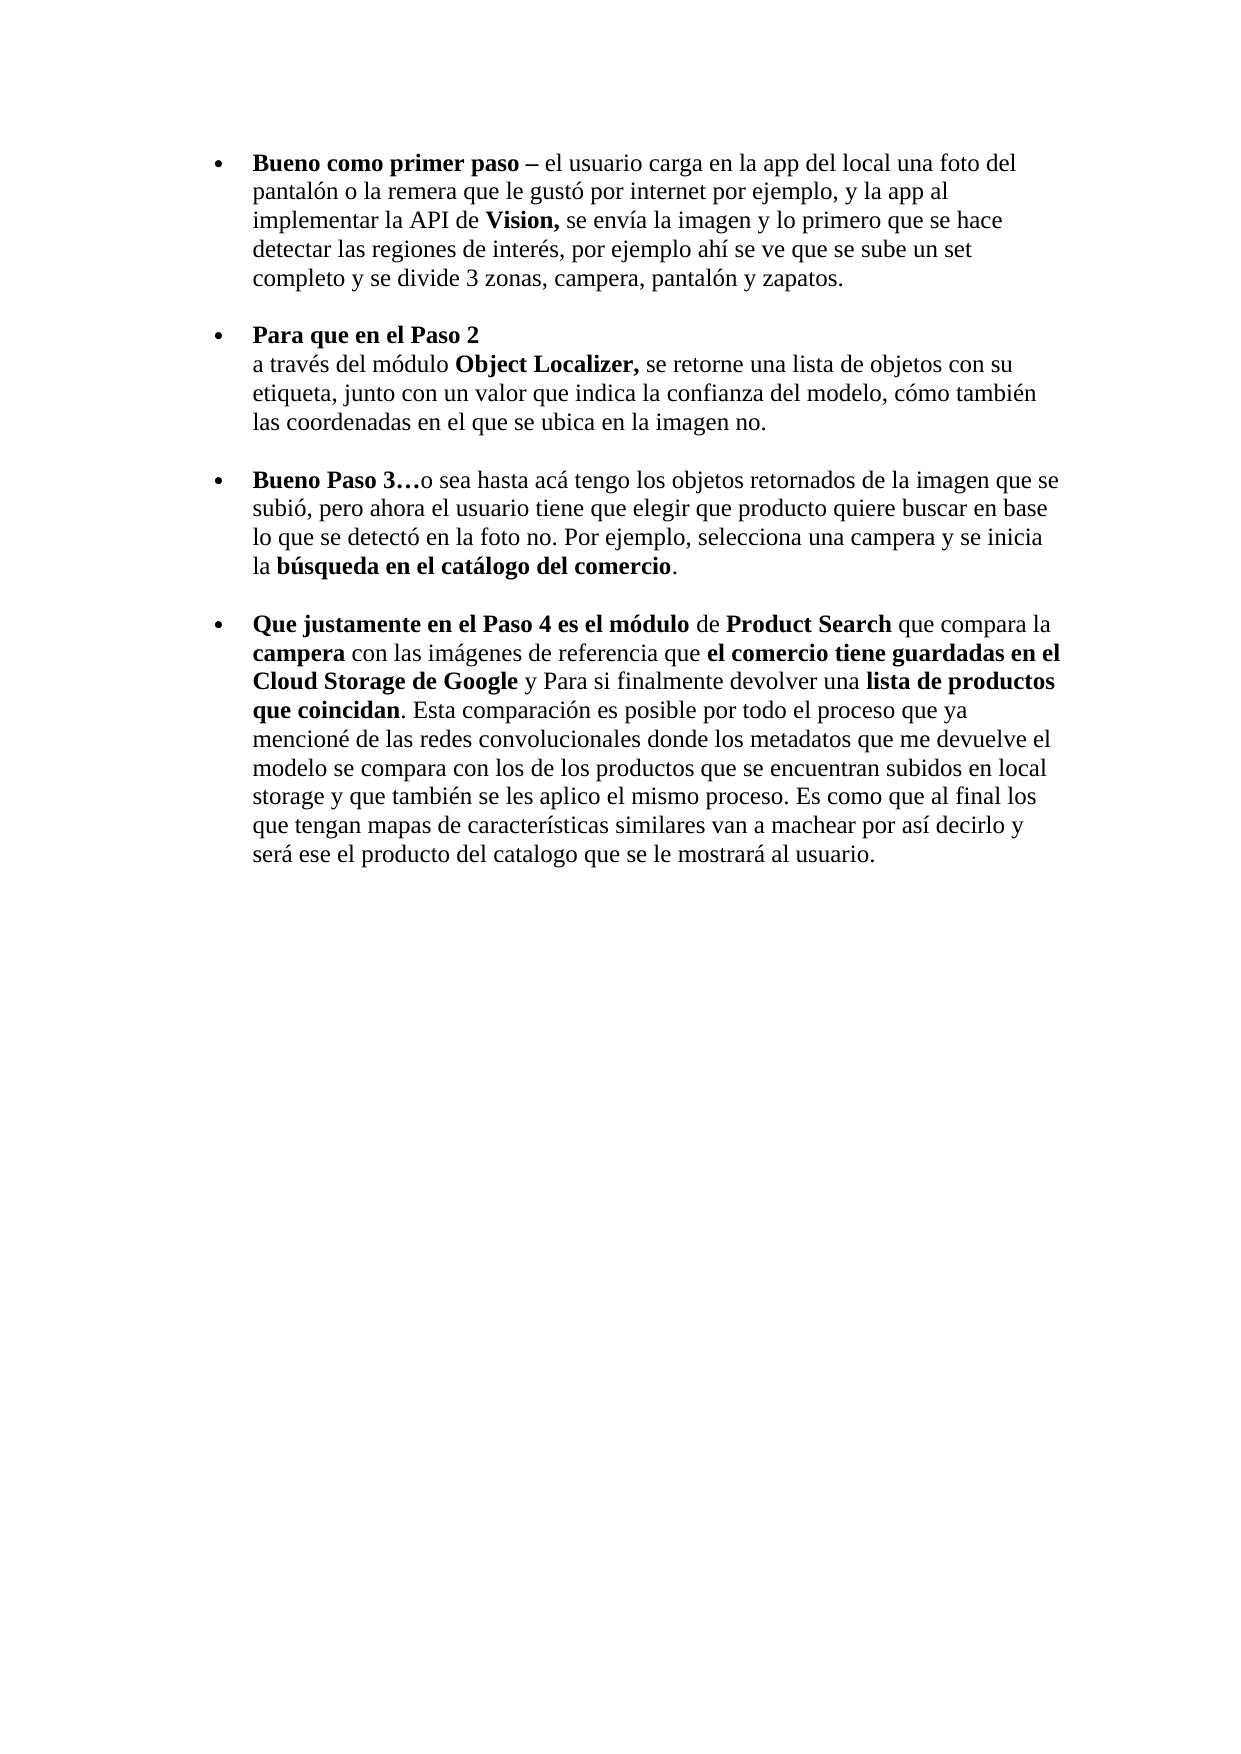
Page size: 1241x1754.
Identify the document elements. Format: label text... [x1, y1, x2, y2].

list Bueno Paso 3…o sea hasta acá tengo los objetos retornados de la imagen que se subió, pero ahora el usuario tiene que elegir que producto quiere buscar en base lo que se detectó en la foto no. Por ejemplo, selecciona una campera y se inicia la búsqueda en el catálogo del comercio. [215, 465, 1063, 580]
list Para que en el Paso 2 a través del módulo Object Localizer, se retorne una lista de objetos con su etiqueta, junto con un valor que indica la confianza del modelo, cómo también las coordenadas en el que se ubica en la imagen no. [215, 321, 1063, 436]
list Que justamente en el Paso 4 es el módulo de Product Search que compara la campera con las imágenes de referencia que el comercio tiene guardadas en el Cloud Storage de Google y Para si finalmente devolver una lista de productos que coincidan. Esta comparación es posible por todo el proceso que ya mencioné de las redes convolucionales donde los metadatos que me devuelve el modelo se compara con los de los productos que se encuentran subidos en local storage y que también se les aplico el mismo proceso. Es como que al final los que tengan mapas de características similares van a machear por así decirlo y será ese el producto del catalogo que se le mostrará al usuario. [215, 609, 1063, 868]
list Bueno como primer paso – el usuario carga en la app del local una foto del pantalón o la remera que le gustó por internet por ejemplo, y la app al implementar la API de Vision, se envía la imagen y lo primero que se hace detectar las regiones de interés, por ejemplo ahí se ve que se sube un set completo y se divide 3 zonas, campera, pantalón y zapatos. [215, 148, 1063, 291]
